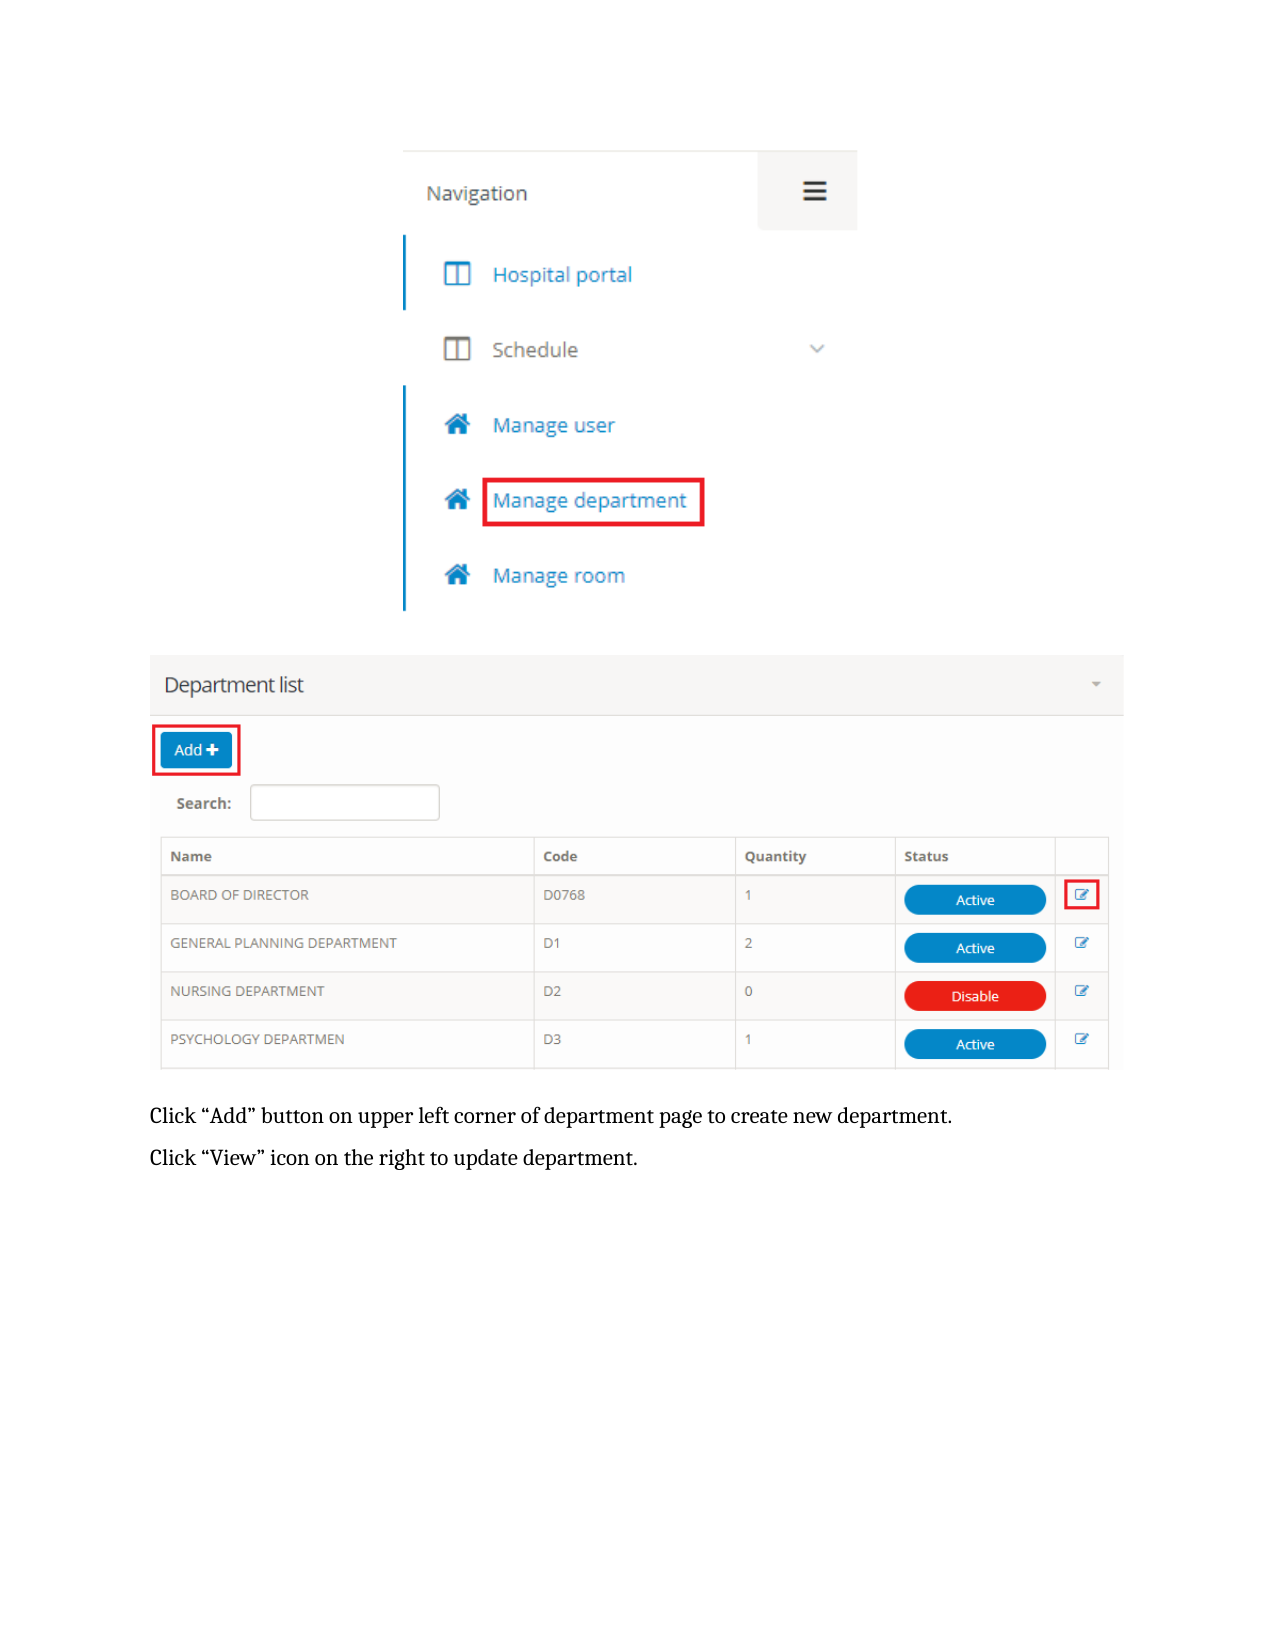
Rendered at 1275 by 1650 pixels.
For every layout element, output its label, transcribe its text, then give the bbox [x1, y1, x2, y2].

picture [150, 655, 1124, 1089]
text Click “View” icon on the right to update department. [150, 1144, 1125, 1171]
picture [403, 150, 858, 641]
text Click “Add” button on upper left corner of department page to create new department. [150, 1103, 1125, 1129]
